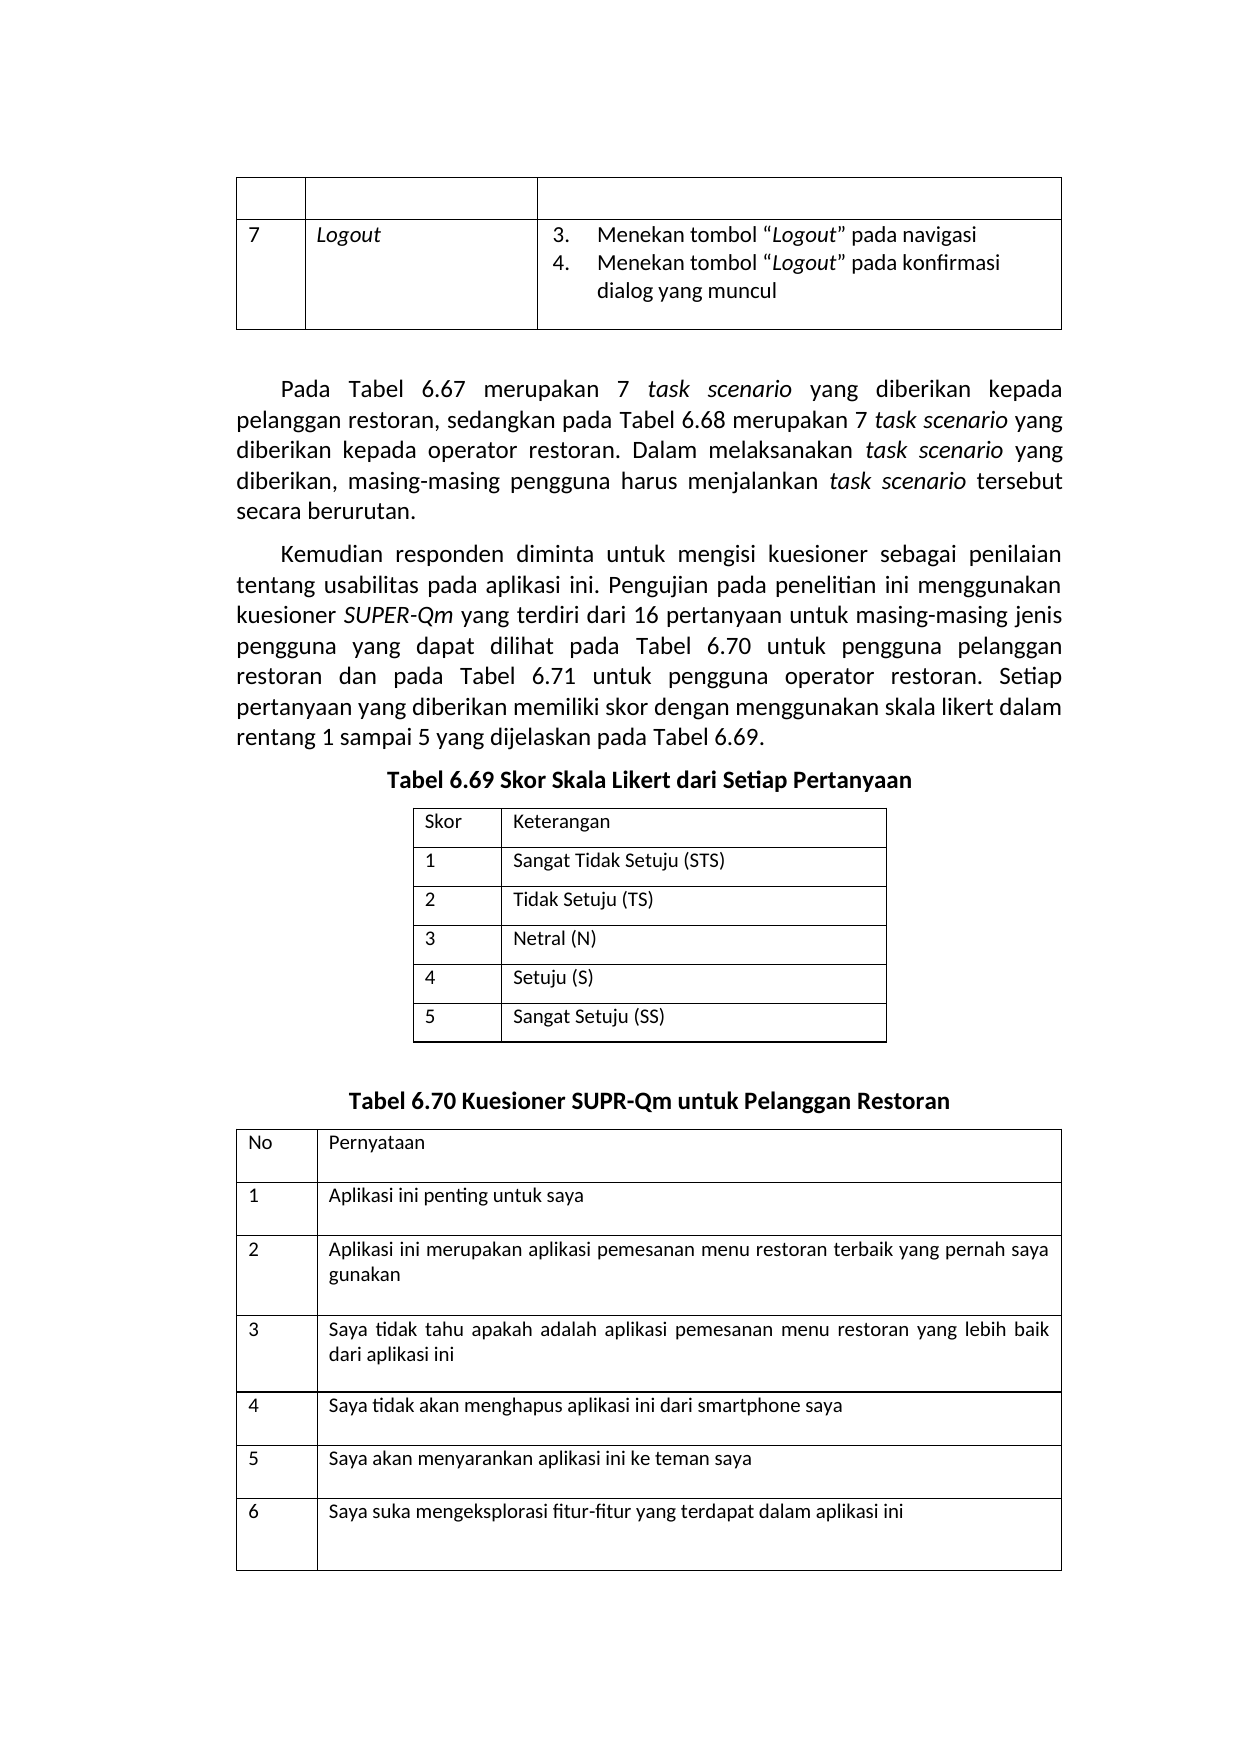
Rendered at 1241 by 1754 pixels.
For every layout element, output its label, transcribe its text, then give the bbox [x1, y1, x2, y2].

table_cell 2 [414, 887, 501, 924]
table_cell 5 [237, 1446, 317, 1498]
table_cell Aplikasi ini merupakan aplikasi pemesanan menu restoran terbaik yang pernah saya gunakan [318, 1236, 1061, 1315]
table_cell Tidak Setuju (TS) [502, 887, 886, 924]
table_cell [538, 178, 1061, 219]
table_cell 1 [414, 848, 501, 886]
table_cell 6 [237, 178, 305, 219]
table_cell Menekan tombol “Logout” pada navigasi Menekan tombol “Logout” pada konfirmasi dialog yang muncul [538, 220, 1061, 329]
table_cell 7 [237, 220, 305, 329]
table_header Skor [414, 809, 501, 847]
table_cell 5 [414, 1004, 501, 1041]
table_cell Logout [306, 220, 537, 329]
table_cell Saya akan menyarankan aplikasi ini ke teman saya [318, 1446, 1061, 1498]
table_cell Sangat Setuju (SS) [502, 1004, 886, 1041]
table_header Pernyataan [318, 1130, 1061, 1182]
table_cell 6 [237, 1499, 317, 1570]
table_cell 3 [414, 926, 501, 963]
table_header No [237, 1130, 317, 1182]
table_cell Saya tidak tahu apakah adalah aplikasi pemesanan menu restoran yang lebih baik dari aplikasi ini [318, 1316, 1061, 1391]
table_cell 3 [237, 1316, 317, 1391]
table_cell Netral (N) [502, 926, 886, 963]
table_cell 4 [414, 965, 501, 1002]
table_header Keterangan [502, 809, 886, 847]
table_cell Saya suka mengeksplorasi fitur-fitur yang terdapat dalam aplikasi ini [318, 1499, 1061, 1570]
table_cell Setuju (S) [502, 965, 886, 1002]
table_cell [306, 178, 537, 219]
table_cell Sangat Tidak Setuju (STS) [502, 848, 886, 886]
table_cell Aplikasi ini penting untuk saya [318, 1183, 1061, 1235]
table_cell 2 [237, 1236, 317, 1315]
table_cell Saya tidak akan menghapus aplikasi ini dari smartphone saya [318, 1393, 1061, 1444]
table_cell 1 [237, 1183, 317, 1235]
table_cell 4 [237, 1393, 317, 1444]
